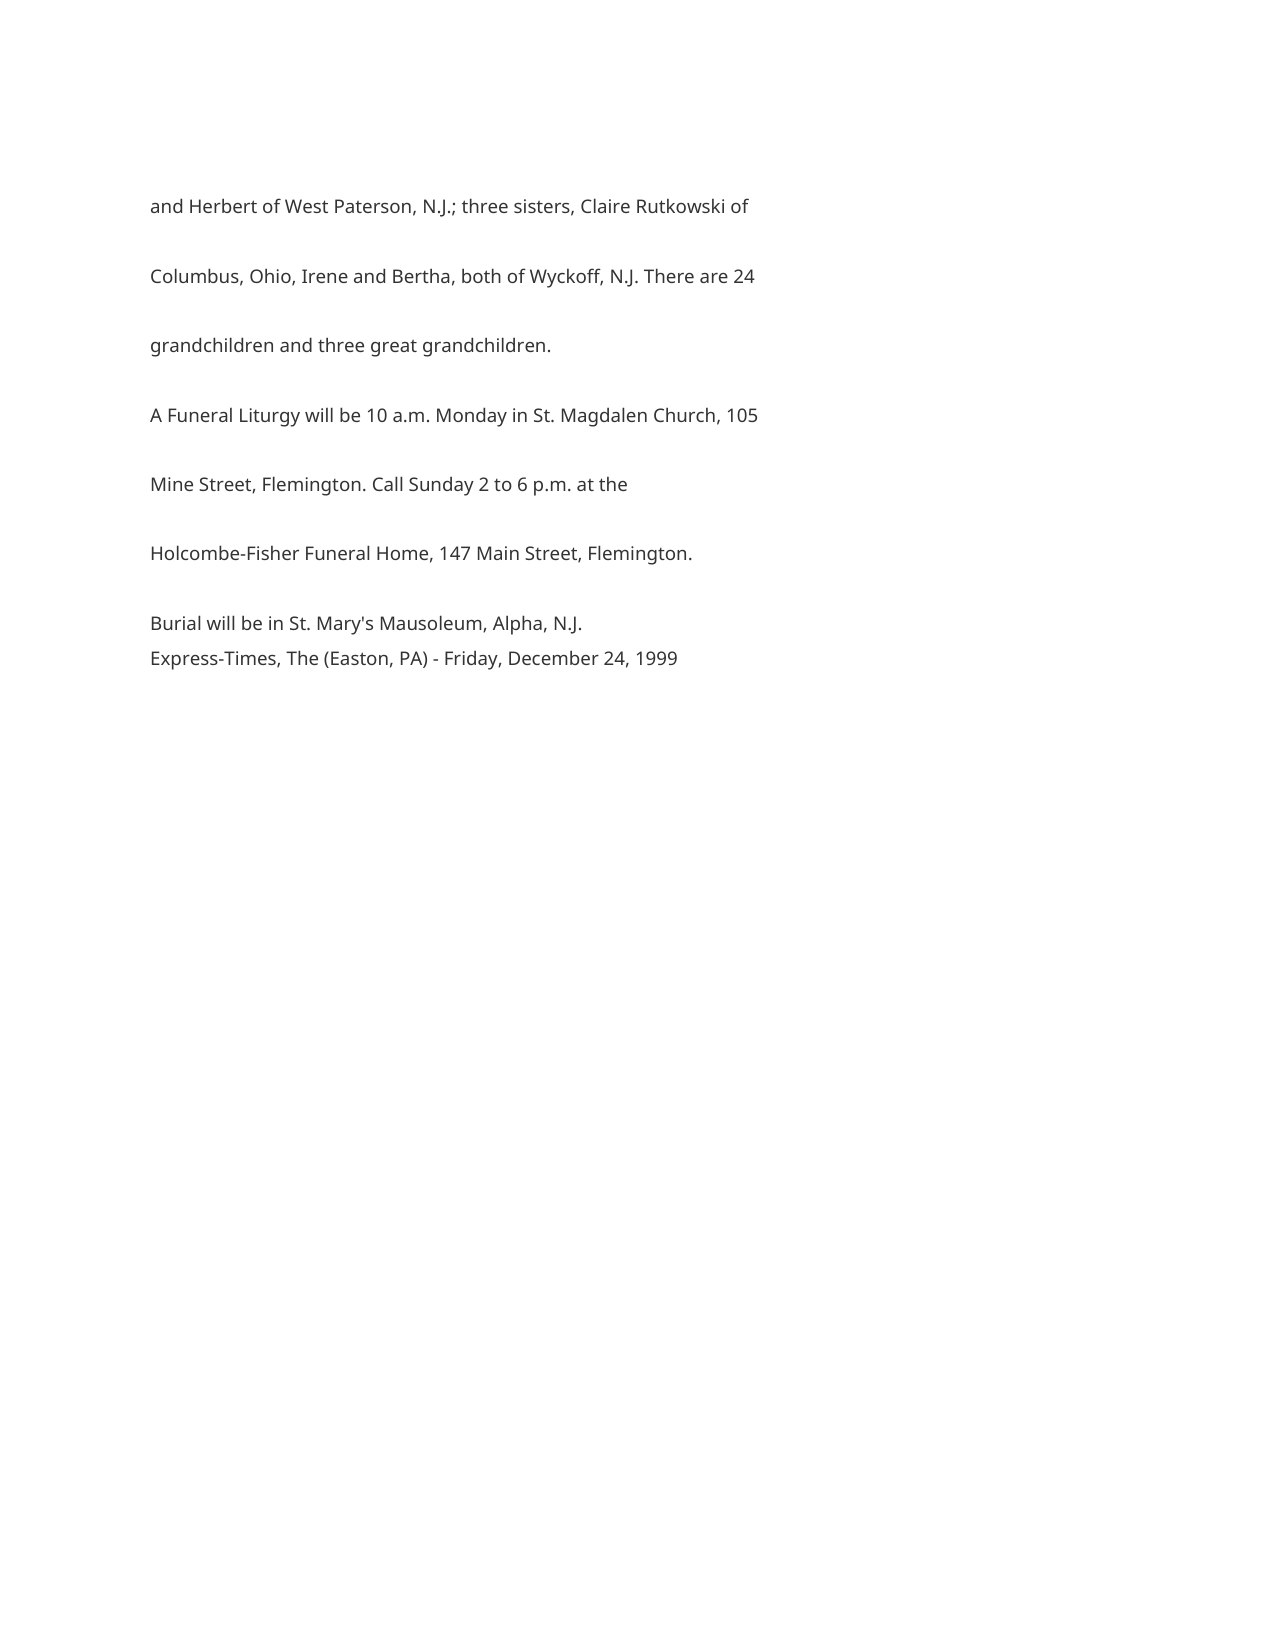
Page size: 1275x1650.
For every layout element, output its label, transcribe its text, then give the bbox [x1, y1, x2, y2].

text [150, 150, 1125, 636]
text Express-Times, The (Easton, PA) - Friday, December 24, 1999 [150, 636, 1125, 670]
